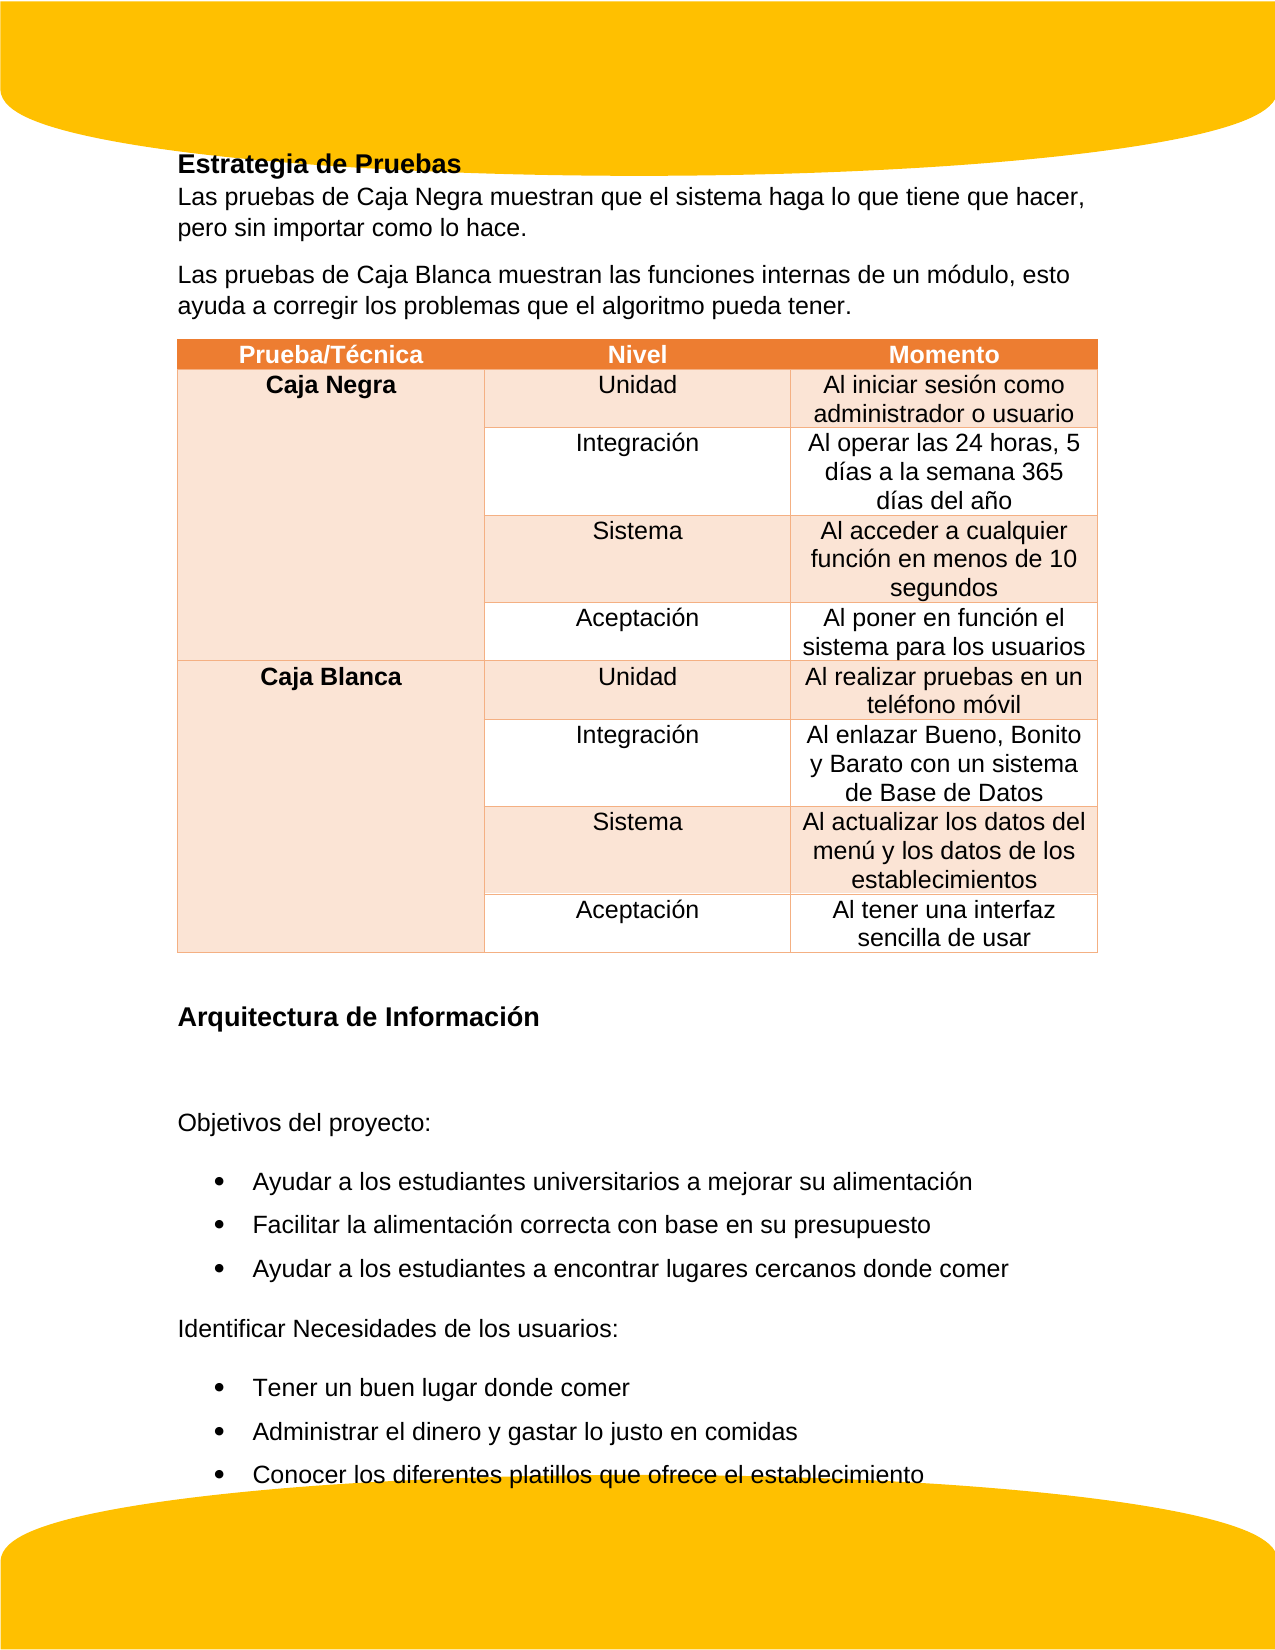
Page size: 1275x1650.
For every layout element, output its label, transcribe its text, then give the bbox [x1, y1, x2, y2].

table_cell Al poner en función el sistema para los usuarios [791, 603, 1097, 660]
table_cell Unidad [485, 661, 790, 719]
list Ayudar a los estudiantes a encontrar lugares cercanos donde comer [215, 1254, 1098, 1283]
list Facilitar la alimentación correcta con base en su presupuesto [215, 1211, 1098, 1239]
text Las pruebas de Caja Negra muestran que el sistema haga lo que tiene que hacer, pero sin importar como lo hace. [177, 181, 1098, 241]
table_header Momento [791, 340, 1097, 369]
table_cell Al iniciar sesión como administrador o usuario [791, 370, 1097, 427]
text Identificar Necesidades de los usuarios: [177, 1314, 1098, 1342]
table_cell Unidad [485, 370, 790, 427]
table_cell Caja Negra [178, 370, 484, 660]
text Objetivos del proyecto: [177, 1107, 1098, 1136]
list Administrar el dinero y gastar lo justo en comidas [215, 1417, 1098, 1446]
list Ayudar a los estudiantes universitarios a mejorar su alimentación [215, 1167, 1098, 1196]
table_cell Al enlazar Bueno, Bonito y Barato con un sistema de Base de Datos [791, 720, 1097, 806]
table_cell Al realizar pruebas en un teléfono móvil [791, 661, 1097, 719]
list Conocer los diferentes platillos que ofrece el establecimiento [215, 1460, 1098, 1489]
table_cell Al acceder a cualquier función en menos de 10 segundos [791, 516, 1097, 602]
text Las pruebas de Caja Blanca muestran las funciones internas de un módulo, esto ayuda a corregir los problemas que el algoritmo pueda tener. [177, 260, 1098, 320]
subtitle Arquitectura de Información [177, 1001, 1098, 1032]
table_cell Aceptación [485, 603, 790, 660]
subtitle Estrategia de Pruebas [177, 148, 1098, 179]
table_header Prueba/Técnica [178, 340, 484, 369]
table_cell Sistema [485, 516, 790, 602]
table_cell Caja Blanca [178, 661, 484, 952]
table_cell Al tener una interfaz sencilla de usar [791, 895, 1097, 952]
table_cell Integración [485, 720, 790, 806]
table_cell Sistema [485, 807, 790, 893]
table_cell Aceptación [485, 895, 790, 952]
table_cell Al actualizar los datos del menú y los datos de los establecimientos [791, 807, 1097, 893]
list Tener un buen lugar donde comer [215, 1373, 1098, 1402]
table_cell Integración [485, 428, 790, 514]
table_cell Al operar las 24 horas, 5 días a la semana 365 días del año [791, 428, 1097, 514]
table_header Nivel [485, 340, 790, 369]
